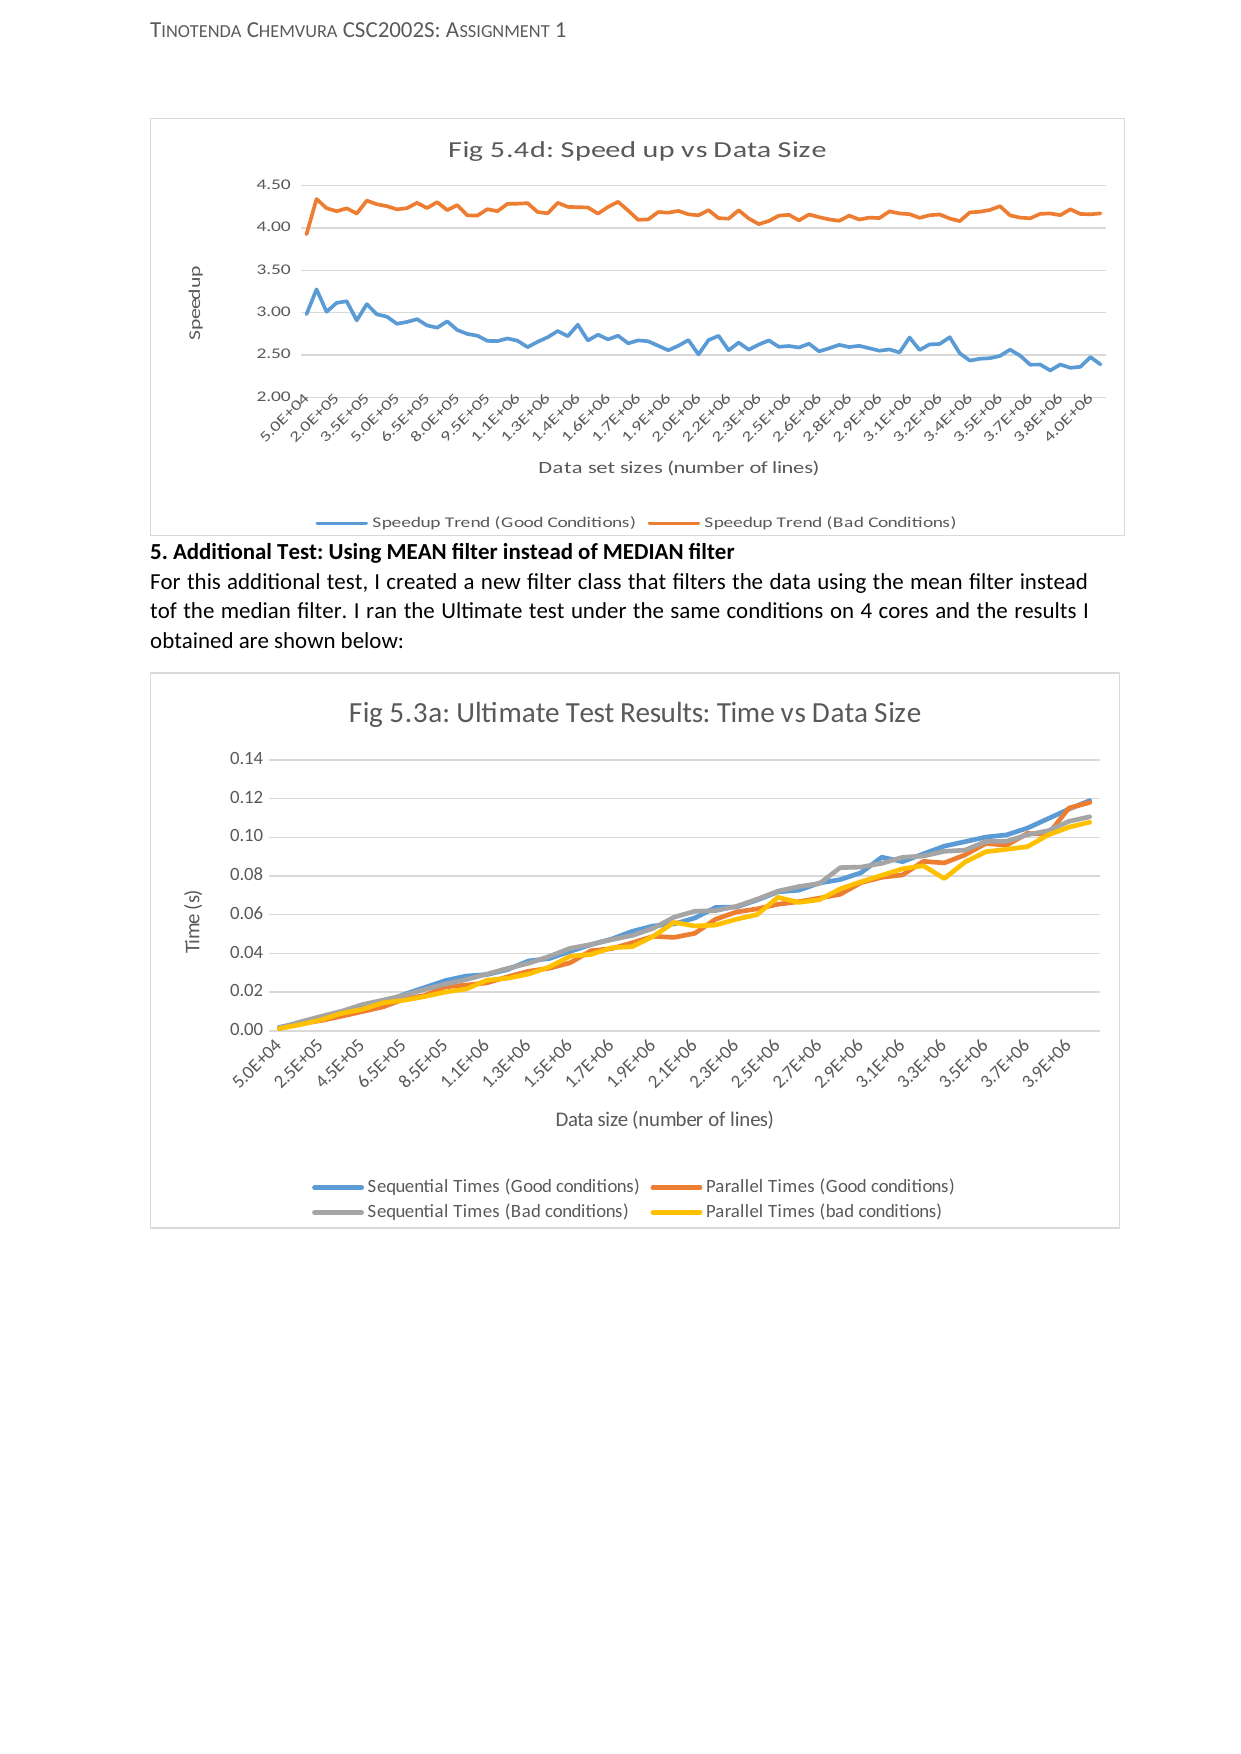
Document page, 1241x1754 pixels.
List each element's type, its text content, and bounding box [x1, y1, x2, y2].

text 5. Additional Test: Using MEAN filter instead of MEDIAN filter [150, 536, 1090, 565]
text For this additional test, I created a new filter class that filters the data using the mean filter instead tof the median filter. I ran the Ultimate test under the same conditions on 4 cores and the results I obtained are shown below: [150, 567, 1090, 654]
